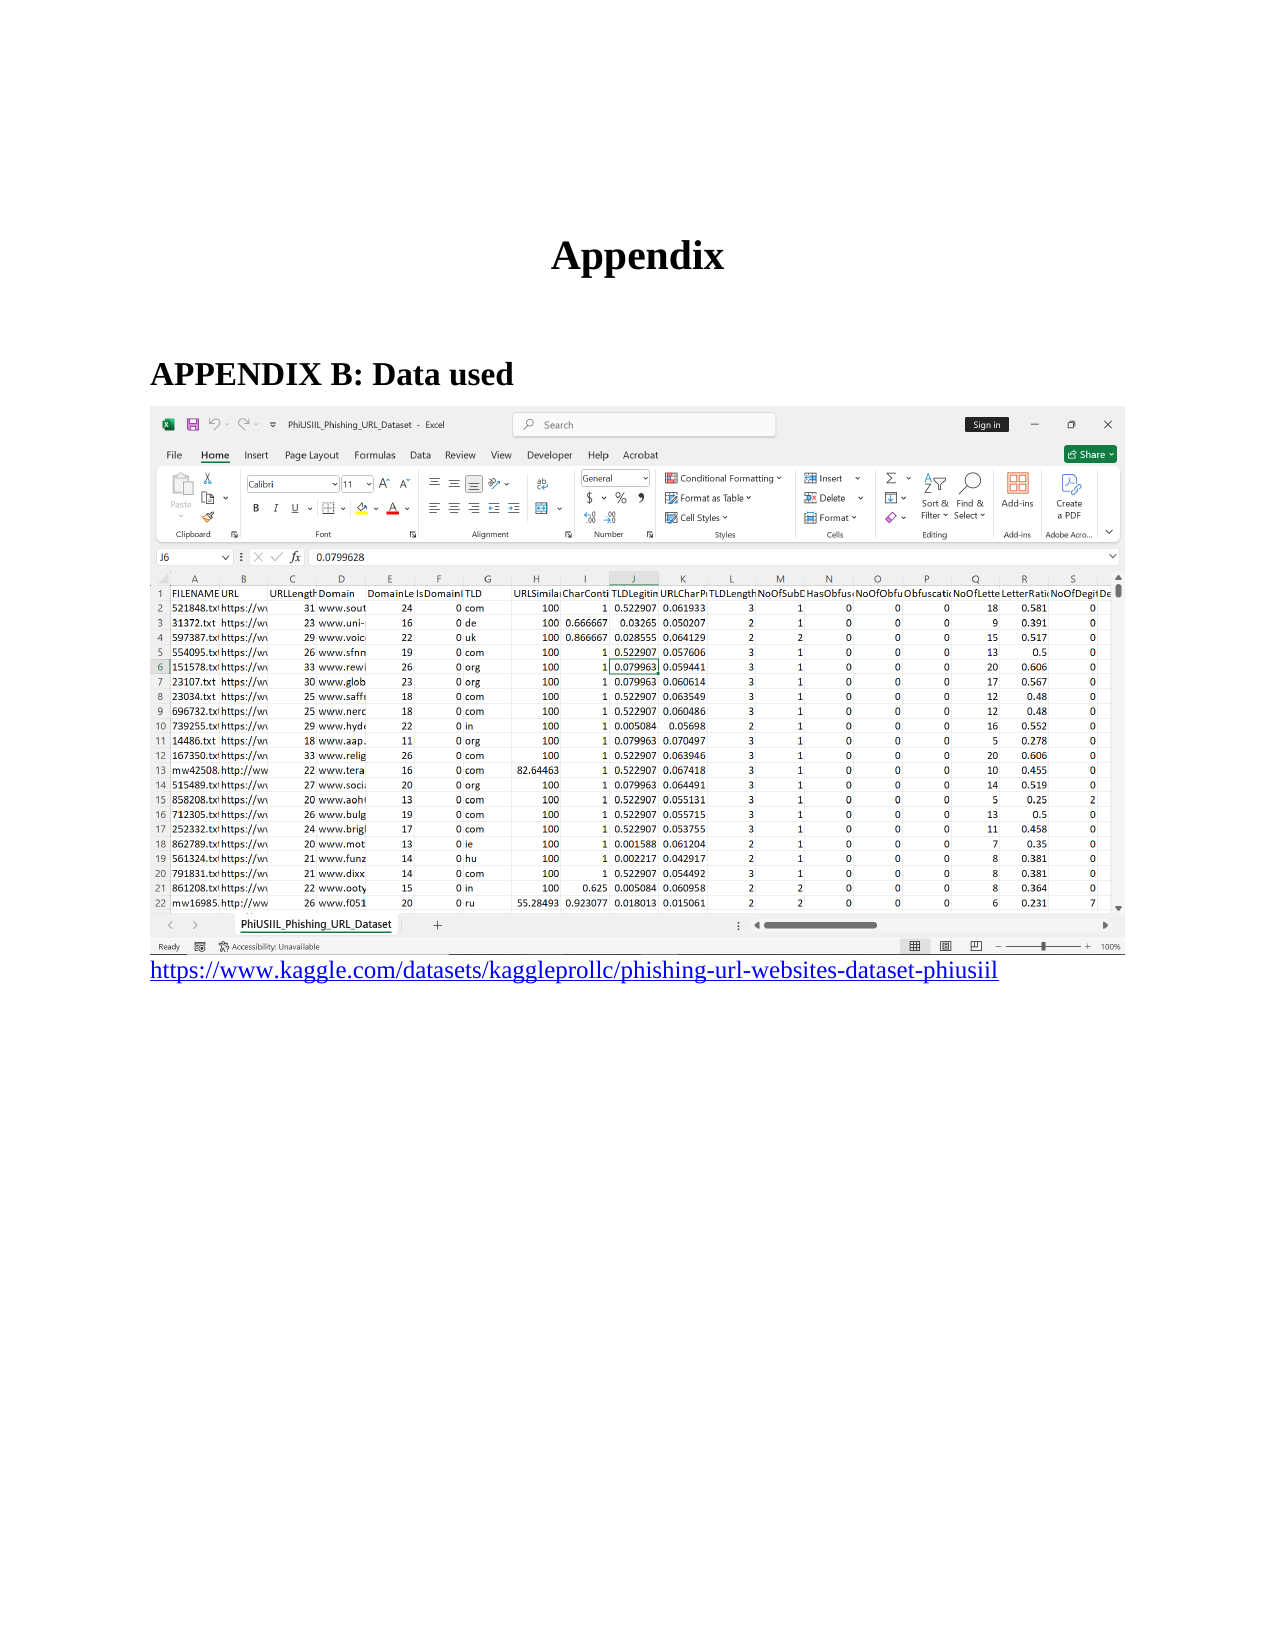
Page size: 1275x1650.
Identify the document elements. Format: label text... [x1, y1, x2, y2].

picture [150, 406, 1125, 955]
subtitle Appendix [150, 231, 1125, 278]
text https://www.kaggle.com/datasets/kaggleprollc/phishing-url-websites-dataset-phiusiil [150, 955, 1125, 983]
subtitle APPENDIX B: Data used [150, 354, 1125, 392]
